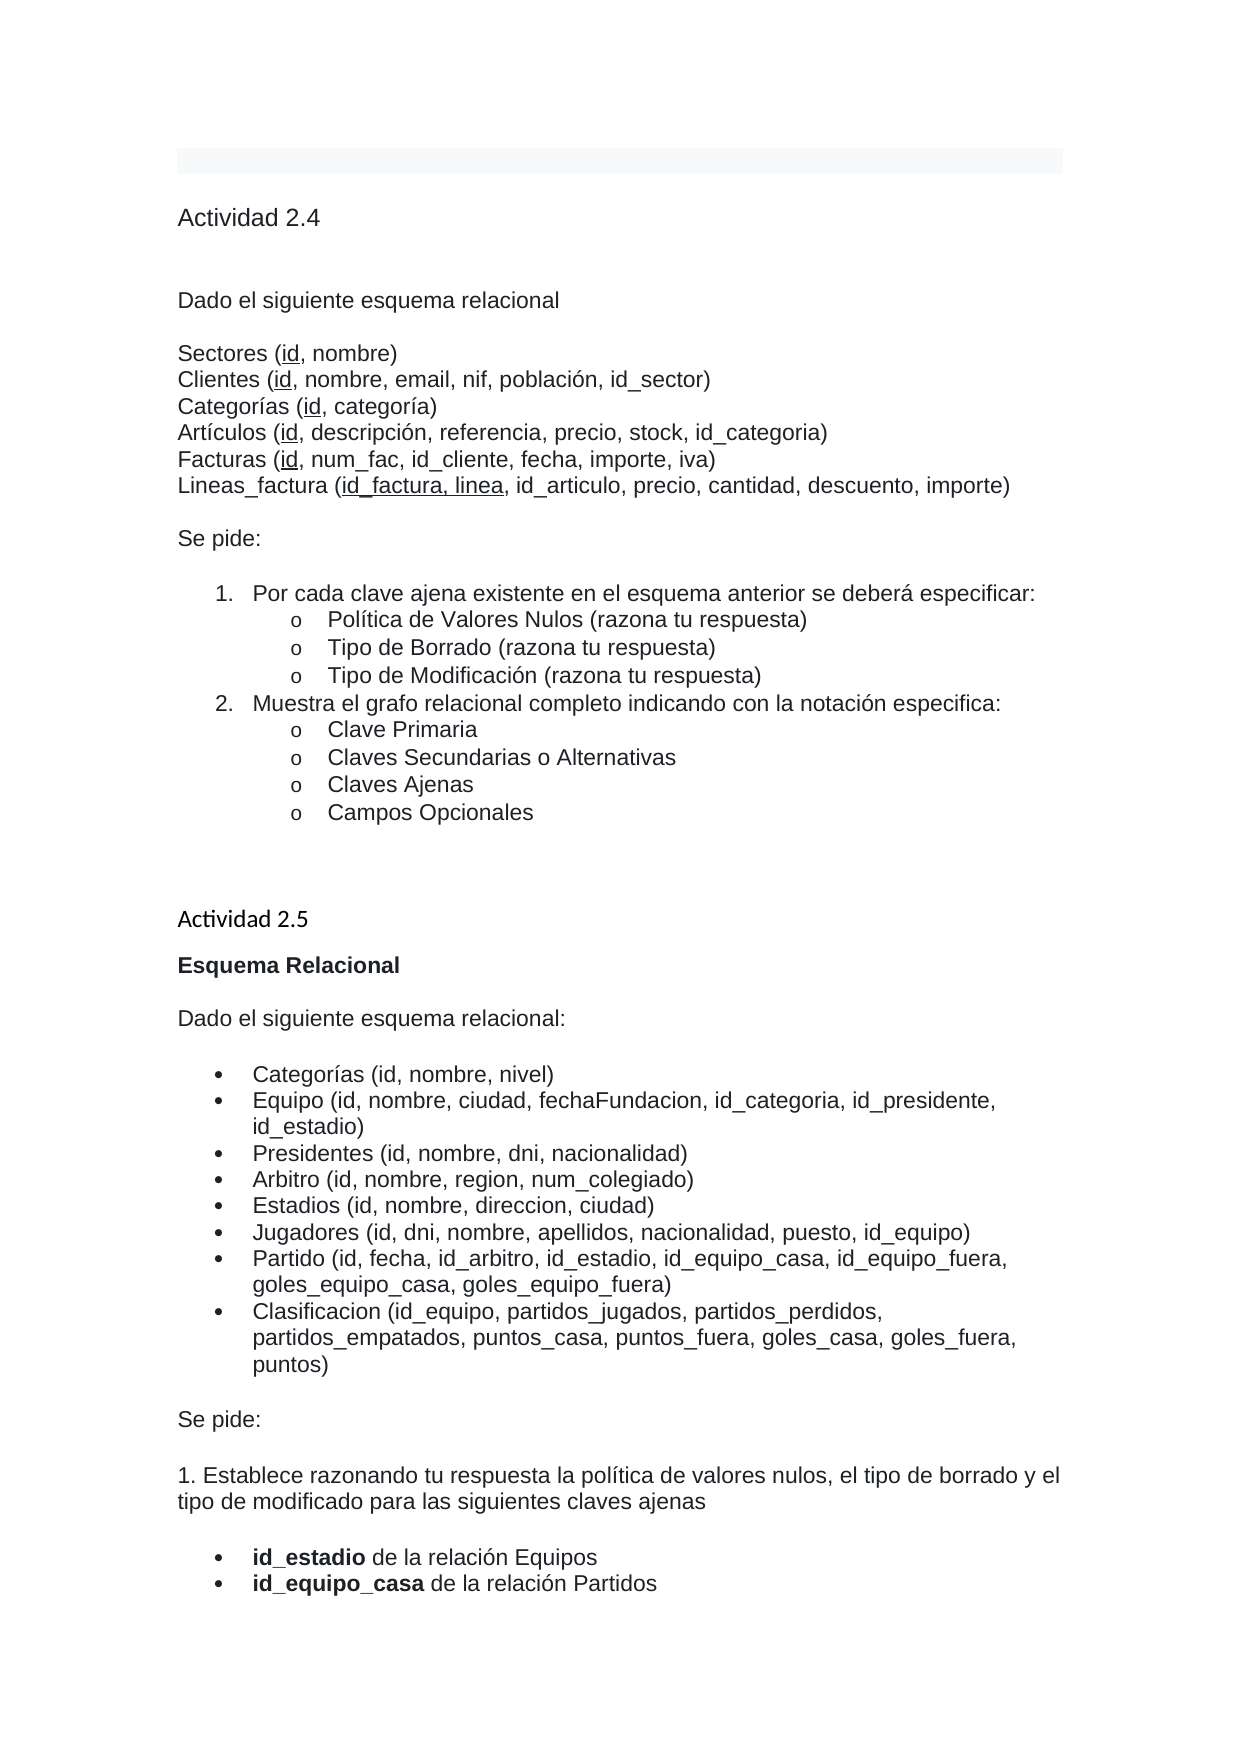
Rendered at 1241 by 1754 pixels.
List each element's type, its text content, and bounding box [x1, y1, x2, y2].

list Clasificacion (id_equipo, partidos_jugados, partidos_perdidos, partidos_empatados, puntos_casa, puntos_fuera, goles_casa, goles_fuera, puntos) [215, 1298, 1063, 1377]
list Arbitro (id, nombre, region, num_colegiado) [215, 1166, 1063, 1192]
text Esquema Relacional Dado el siguiente esquema relacional: [177, 952, 1063, 1031]
list Claves Ajenas [290, 771, 1063, 799]
list Por cada clave ajena existente en el esquema anterior se deberá especificar: [215, 580, 1063, 606]
text Se pide: [177, 1406, 1063, 1432]
list Campos Opcionales [290, 799, 1063, 827]
list Tipo de Borrado (razona tu respuesta) [290, 634, 1063, 662]
text Actividad 2.5 [177, 903, 1063, 933]
list Tipo de Modificación (razona tu respuesta) [290, 662, 1063, 689]
list Muestra el grafo relacional completo indicando con la notación especifica: [215, 689, 1063, 716]
text Dado el siguiente esquema relacional Sectores (id, nombre) Clientes (id, nombre, email, nif, población, id_sector) Categorías (id, categoría) Artículos (id, descripción, referencia, precio, stock, id_categoria) Facturas (id, num_fac, id_cliente, fecha, importe, iva) Lineas_factura (id_factura, linea, id_articulo, precio, cantidad, descuento, importe) Se pide: [177, 261, 1063, 551]
list id_estadio de la relación Equipos [215, 1543, 1063, 1570]
list Presidentes (id, nombre, dni, nacionalidad) [215, 1140, 1063, 1166]
list id_equipo_casa de la relación Partidos [215, 1570, 1063, 1596]
text 1. Establece razonando tu respuesta la política de valores nulos, el tipo de borrado y el tipo de modificado para las siguientes claves ajenas [177, 1462, 1063, 1514]
list Partido (id, fecha, id_arbitro, id_estadio, id_equipo_casa, id_equipo_fuera, goles_equipo_casa, goles_equipo_fuera) [215, 1245, 1063, 1298]
list Equipo (id, nombre, ciudad, fechaFundacion, id_categoria, id_presidente, id_estadio) [215, 1087, 1063, 1140]
list Categorías (id, nombre, nivel) [215, 1061, 1063, 1087]
list Claves Secundarias o Alternativas [290, 744, 1063, 771]
list Política de Valores Nulos (razona tu respuesta) [290, 606, 1063, 634]
list Jugadores (id, dni, nombre, apellidos, nacionalidad, puesto, id_equipo) [215, 1219, 1063, 1245]
list Estadios (id, nombre, direccion, ciudad) [215, 1192, 1063, 1219]
list Clave Primaria [290, 716, 1063, 744]
text Actividad 2.4 [177, 203, 1063, 232]
